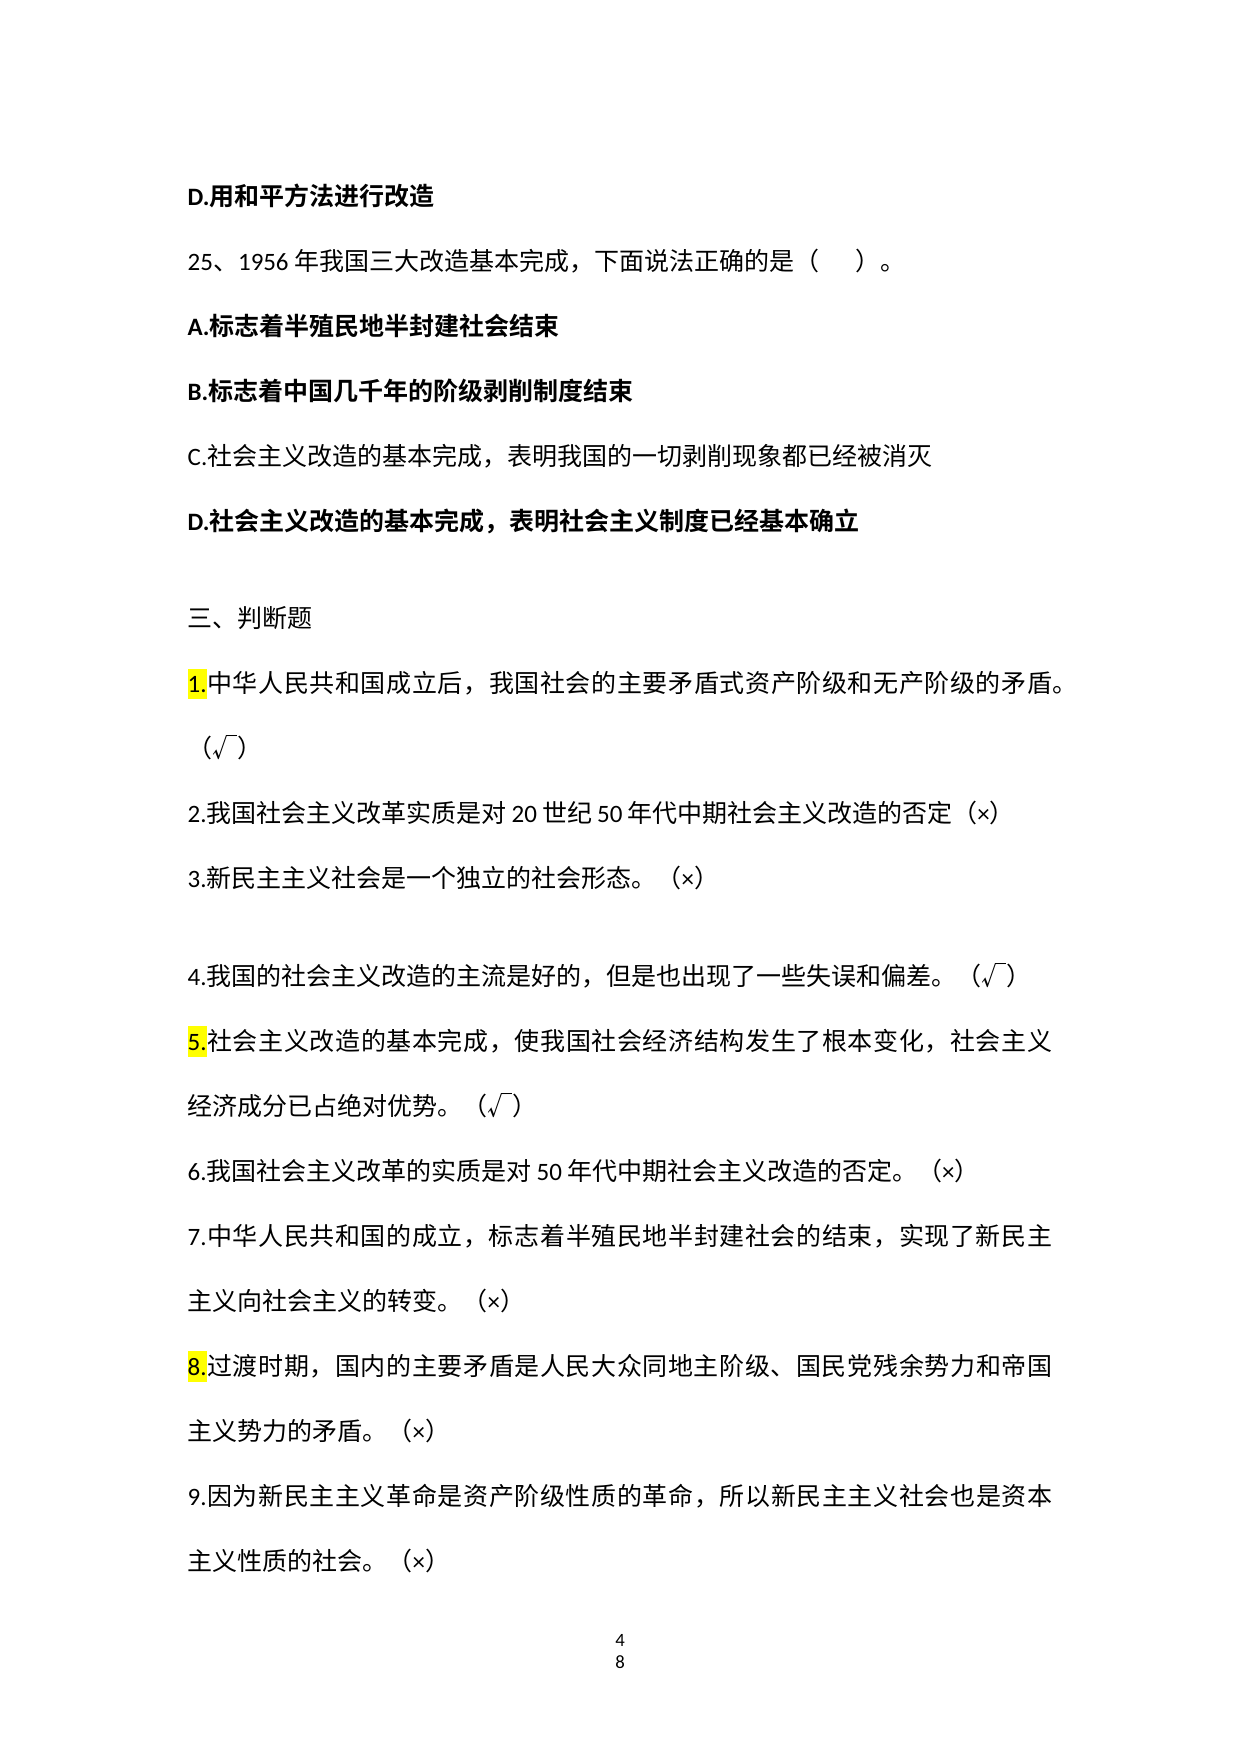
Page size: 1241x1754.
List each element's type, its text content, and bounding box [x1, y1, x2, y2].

text 1.中华人民共和国成立后，我国社会的主要矛盾式资产阶级和无产阶级的矛盾。（√） [187, 649, 1053, 779]
text A.标志着半殖民地半封建社会结束 [187, 292, 1053, 357]
text B.标志着中国几千年的阶级剥削制度结束 [187, 357, 1053, 422]
text 9.因为新民主主义革命是资产阶级性质的革命，所以新民主主义社会也是资本主义性质的社会。（×） [187, 1462, 1053, 1592]
text 5.社会主义改造的基本完成，使我国社会经济结构发生了根本变化，社会主义经济成分已占绝对优势。（√） [187, 1007, 1053, 1137]
text 4.我国的社会主义改造的主流是好的，但是也出现了一些失误和偏差。（√） [187, 942, 1053, 1007]
text 6.我国社会主义改革的实质是对50年代中期社会主义改造的否定。（×） [187, 1137, 1053, 1202]
text D.用和平方法进行改造 [187, 162, 1053, 227]
text D.社会主义改造的基本完成，表明社会主义制度已经基本确立 [187, 487, 1053, 552]
text 25、1956 年我国三大改造基本完成，下面说法正确的是（ ）。 [187, 227, 1053, 292]
list 判断题 [187, 584, 1053, 649]
text 8.过渡时期，国内的主要矛盾是人民大众同地主阶级、国民党残余势力和帝国主义势力的矛盾。（×） [187, 1332, 1053, 1462]
text 3.新民主主义社会是一个独立的社会形态。（×） [187, 844, 1053, 909]
text 7.中华人民共和国的成立，标志着半殖民地半封建社会的结束，实现了新民主主义向社会主义的转变。（×） [187, 1202, 1053, 1332]
text C.社会主义改造的基本完成，表明我国的一切剥削现象都已经被消灭 [187, 422, 1053, 487]
text 2.我国社会主义改革实质是对20世纪50年代中期社会主义改造的否定（×） [187, 779, 1053, 844]
